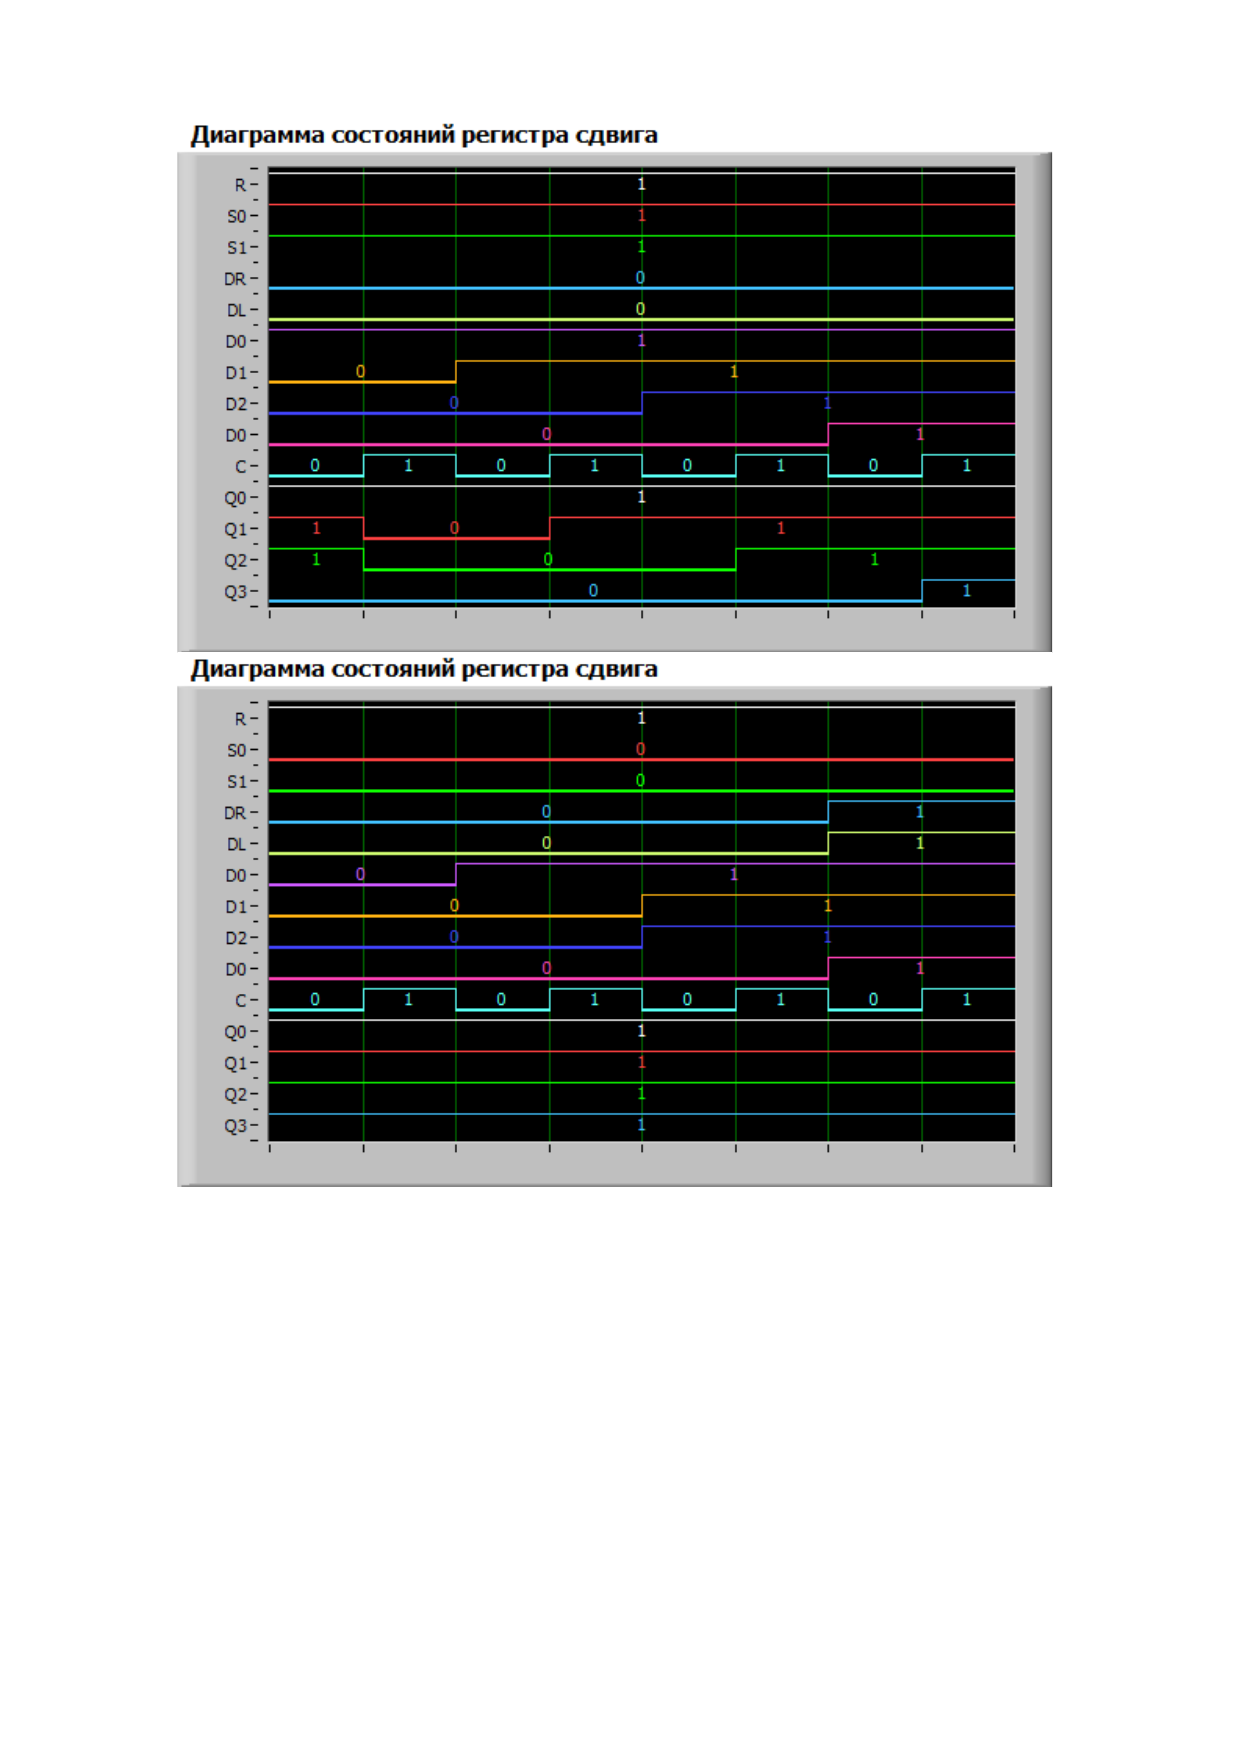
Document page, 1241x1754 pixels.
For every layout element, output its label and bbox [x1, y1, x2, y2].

picture [177, 118, 1053, 1187]
